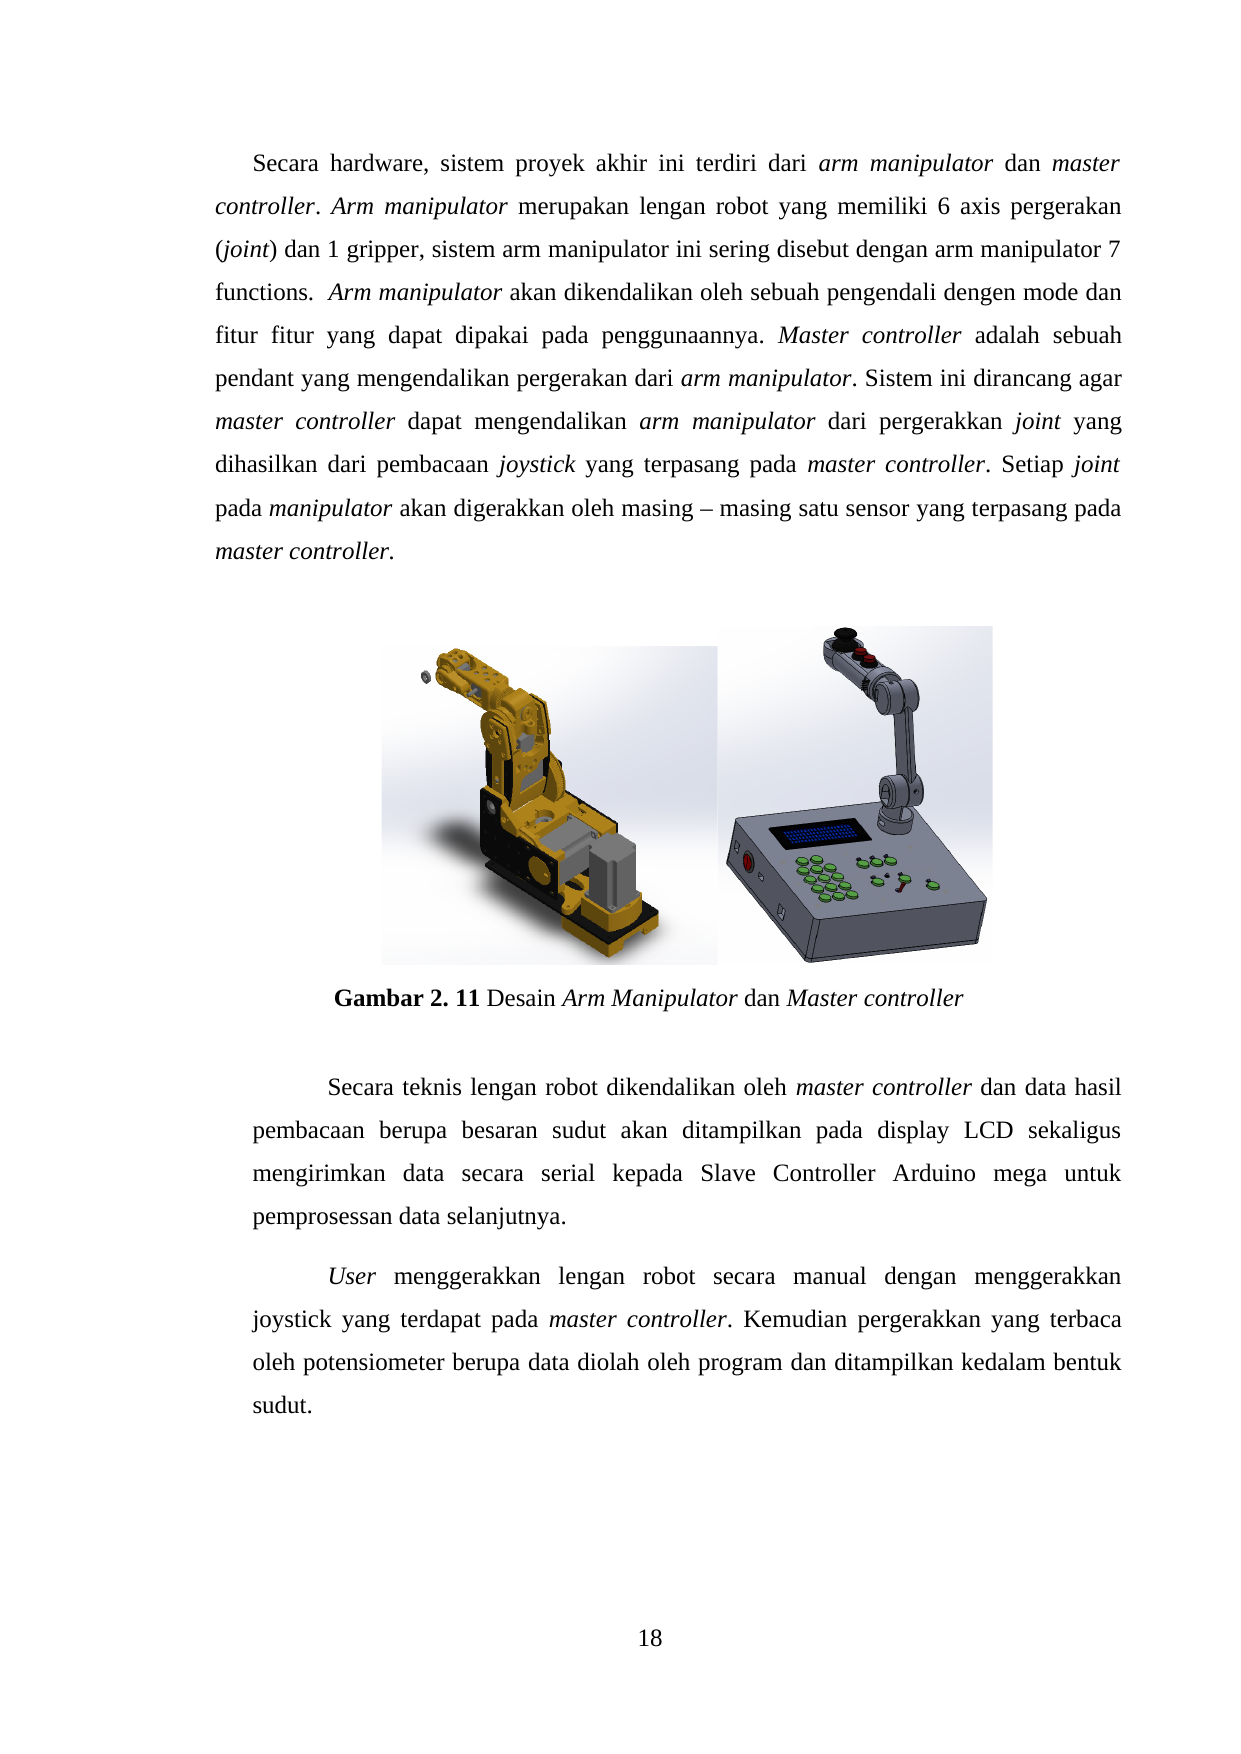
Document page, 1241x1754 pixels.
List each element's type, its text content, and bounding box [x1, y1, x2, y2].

text Gambar 2. 11 Desain Arm Manipulator dan Master controller [177, 983, 1122, 1012]
text Secara teknis lengan robot dikendalikan oleh master controller dan data hasil pembacaan berupa besaran sudut akan ditampilkan pada display LCD sekaligus mengirimkan data secara serial kepada Slave Controller Arduino mega untuk pemprosessan data selanjutnya. [252, 1072, 1122, 1230]
text Secara hardware, sistem proyek akhir ini terdiri dari arm manipulator dan master controller. Arm manipulator merupakan lengan robot yang memiliki 6 axis pergerakan (joint) dan 1 gripper, sistem arm manipulator ini sering disebut dengan arm manipulator 7 functions. Arm manipulator akan dikendalikan oleh sebuah pengendali dengen mode dan fitur fitur yang dapat dipakai pada penggunaannya. Master controller adalah sebuah pendant yang mengendalikan pergerakan dari arm manipulator. Sistem ini dirancang agar master controller dapat mengendalikan arm manipulator dari pergerakkan joint yang dihasilkan dari pembacaan joystick yang terpasang pada master controller. Setiap joint pada manipulator akan digerakkan oleh masing – masing satu sensor yang terpasang pada master controller. [215, 148, 1122, 564]
text User menggerakkan lengan robot secara manual dengan menggerakkan joystick yang terdapat pada master controller. Kemudian pergerakkan yang terbaca oleh potensiometer berupa data diolah oleh program dan ditampilkan kedalam bentuk sudut. [252, 1261, 1122, 1419]
picture [381, 626, 993, 965]
